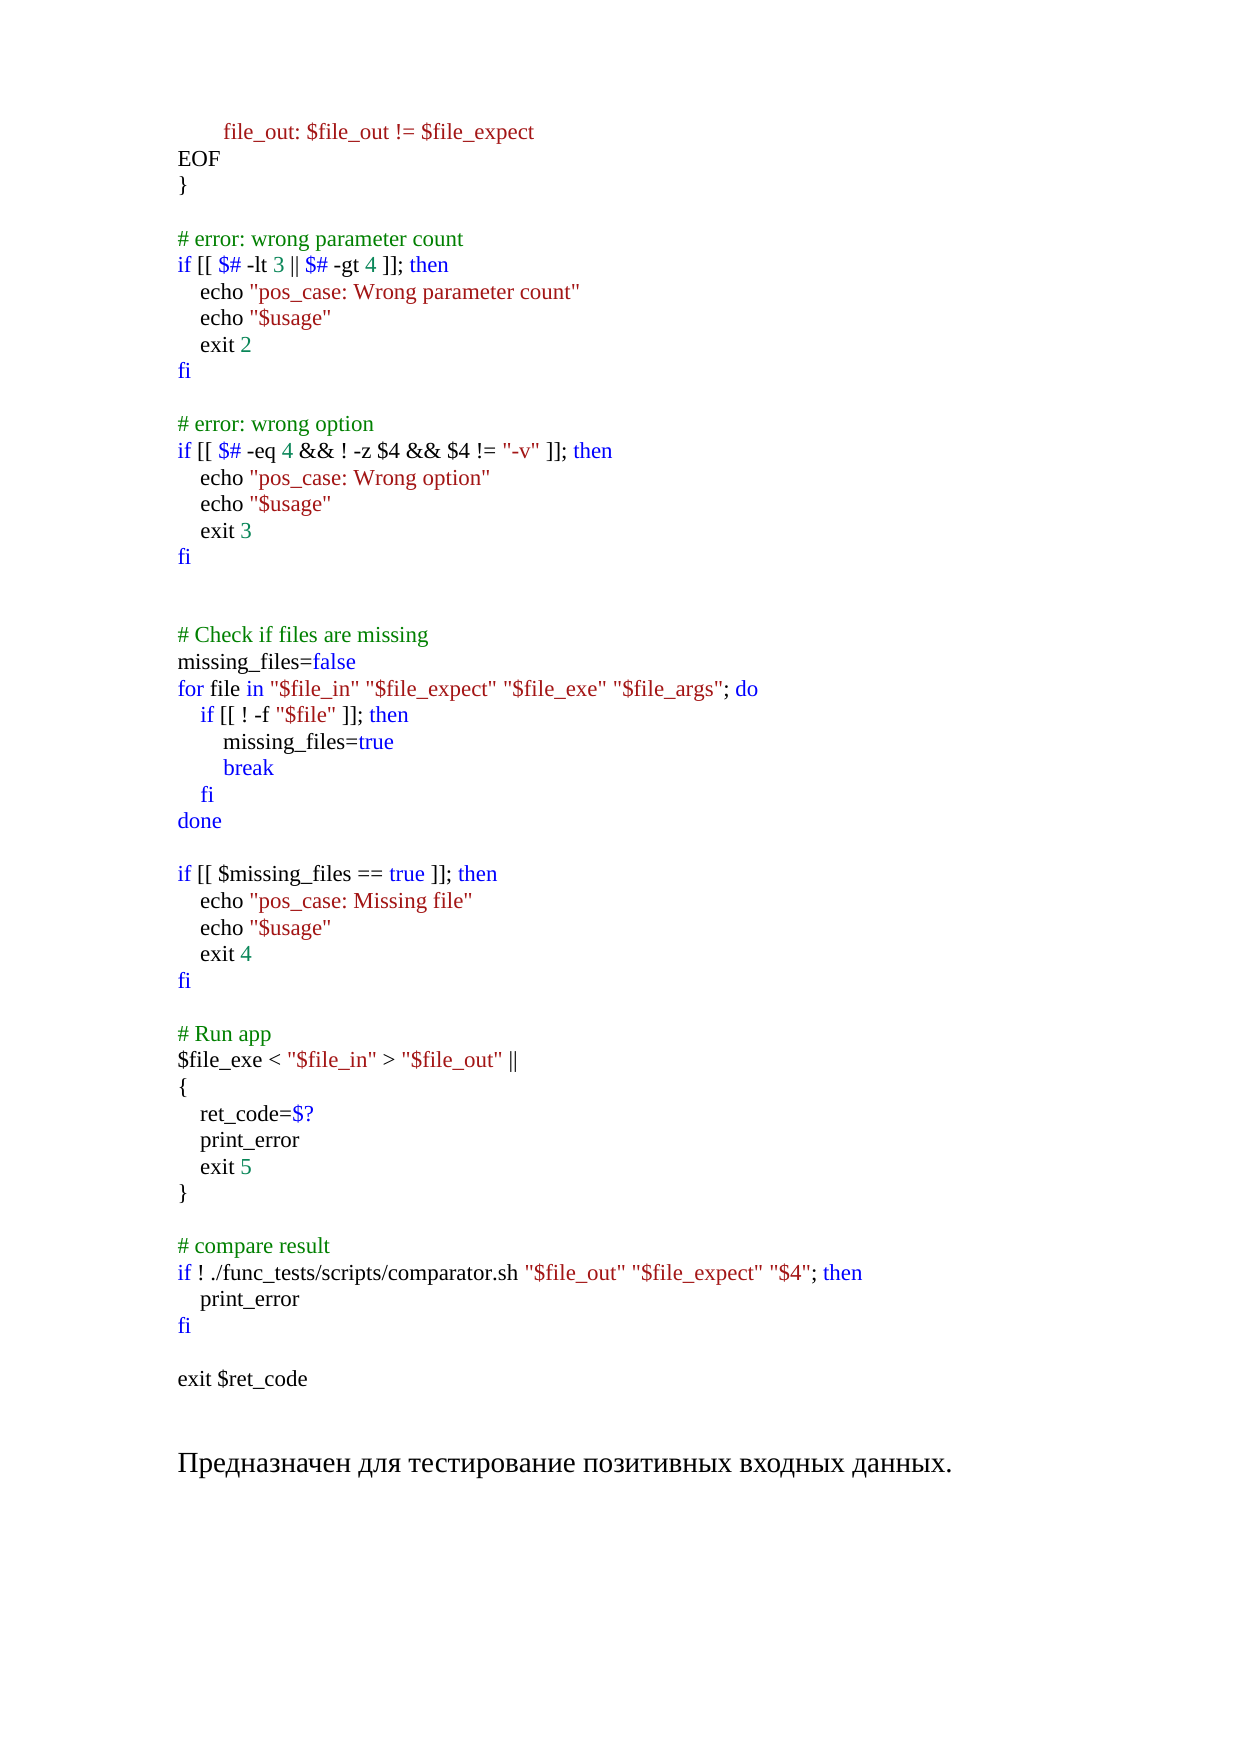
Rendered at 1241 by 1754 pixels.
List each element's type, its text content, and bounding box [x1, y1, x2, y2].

text done [177, 807, 1152, 834]
text echo "pos_case: Wrong option" [177, 463, 1152, 490]
text fi [177, 357, 1152, 384]
text echo "pos_case: Wrong parameter count" [177, 277, 1152, 304]
text if [[ ! -f "$file" ]]; then [177, 701, 1152, 727]
text # Run app [177, 1020, 1152, 1046]
text fi [177, 967, 1152, 993]
text if [[ $missing_files == true ]]; then [177, 860, 1152, 887]
text ret_code=$? [177, 1099, 1152, 1126]
text if [[ $# -lt 3 || $# -gt 4 ]]; then [177, 251, 1152, 277]
text # error: wrong option [177, 410, 1152, 437]
text print_error [177, 1285, 1152, 1312]
text for file in "$file_in" "$file_expect" "$file_exe" "$file_args"; do [177, 674, 1152, 701]
text exit 2 [177, 331, 1152, 357]
text echo "pos_case: Missing file" [177, 887, 1152, 913]
text EOF [177, 145, 1152, 171]
text echo "$usage" [177, 913, 1152, 940]
text # compare result [177, 1232, 1152, 1259]
text echo "$usage" [177, 304, 1152, 331]
text fi [177, 781, 1152, 807]
text fi [177, 543, 1152, 570]
text # error: wrong parameter count [177, 224, 1152, 251]
text exit 4 [177, 940, 1152, 967]
text exit $ret_code [177, 1365, 1152, 1392]
text missing_files=false [177, 648, 1152, 674]
text Предназначен для тестирование позитивных входных данных. [177, 1445, 1152, 1478]
text if ! ./func_tests/scripts/comparator.sh "$file_out" "$file_expect" "$4"; then [177, 1259, 1152, 1285]
text fi [177, 1312, 1152, 1338]
text file_out: $file_out != $file_expect [177, 118, 1152, 145]
text if [[ $# -eq 4 && ! -z $4 && $4 != "-v" ]]; then [177, 437, 1152, 463]
text } [177, 1179, 1152, 1206]
text $file_exe < "$file_in" > "$file_out" || [177, 1046, 1152, 1073]
text } [177, 171, 1152, 198]
text { [177, 1073, 1152, 1099]
text break [177, 754, 1152, 781]
text # Check if files are missing [177, 621, 1152, 648]
text missing_files=true [177, 727, 1152, 754]
text print_error [177, 1126, 1152, 1152]
text exit 5 [177, 1152, 1152, 1179]
text exit 3 [177, 517, 1152, 543]
text echo "$usage" [177, 490, 1152, 517]
